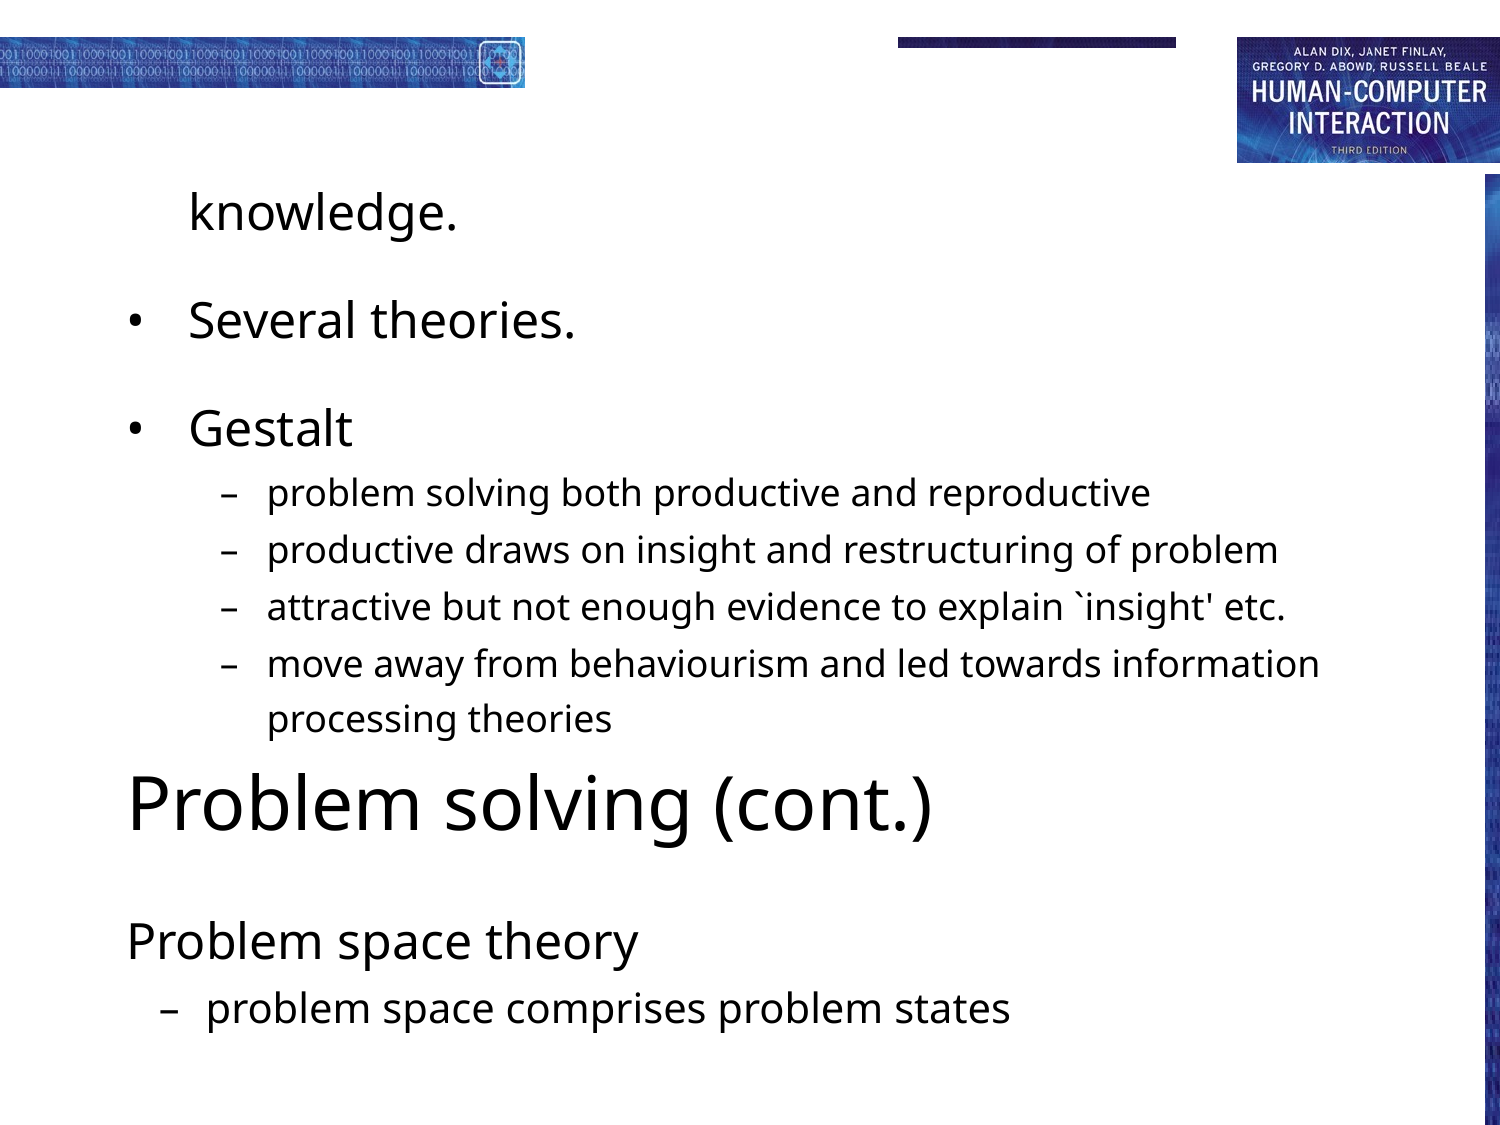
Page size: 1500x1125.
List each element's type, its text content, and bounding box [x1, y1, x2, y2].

subtitle Problem solving (cont.) [126, 750, 1382, 852]
picture [1237, 37, 1500, 163]
list Gestalt [126, 393, 1382, 461]
picture [0, 37, 525, 88]
list problem solving both productive and reproductive [219, 466, 1382, 517]
text Problem space theory [126, 906, 1382, 974]
list move away from behaviourism and led towards information processing theories [219, 637, 1382, 743]
list productive draws on insight and restructuring of problem [219, 523, 1382, 574]
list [126, 152, 1382, 245]
list problem space comprises problem states [158, 978, 1373, 1035]
picture [898, 37, 1176, 48]
list attractive but not enough evidence to explain `insight' etc. [219, 580, 1382, 631]
list Several theories. [126, 285, 1382, 353]
picture [1485, 174, 1500, 1125]
